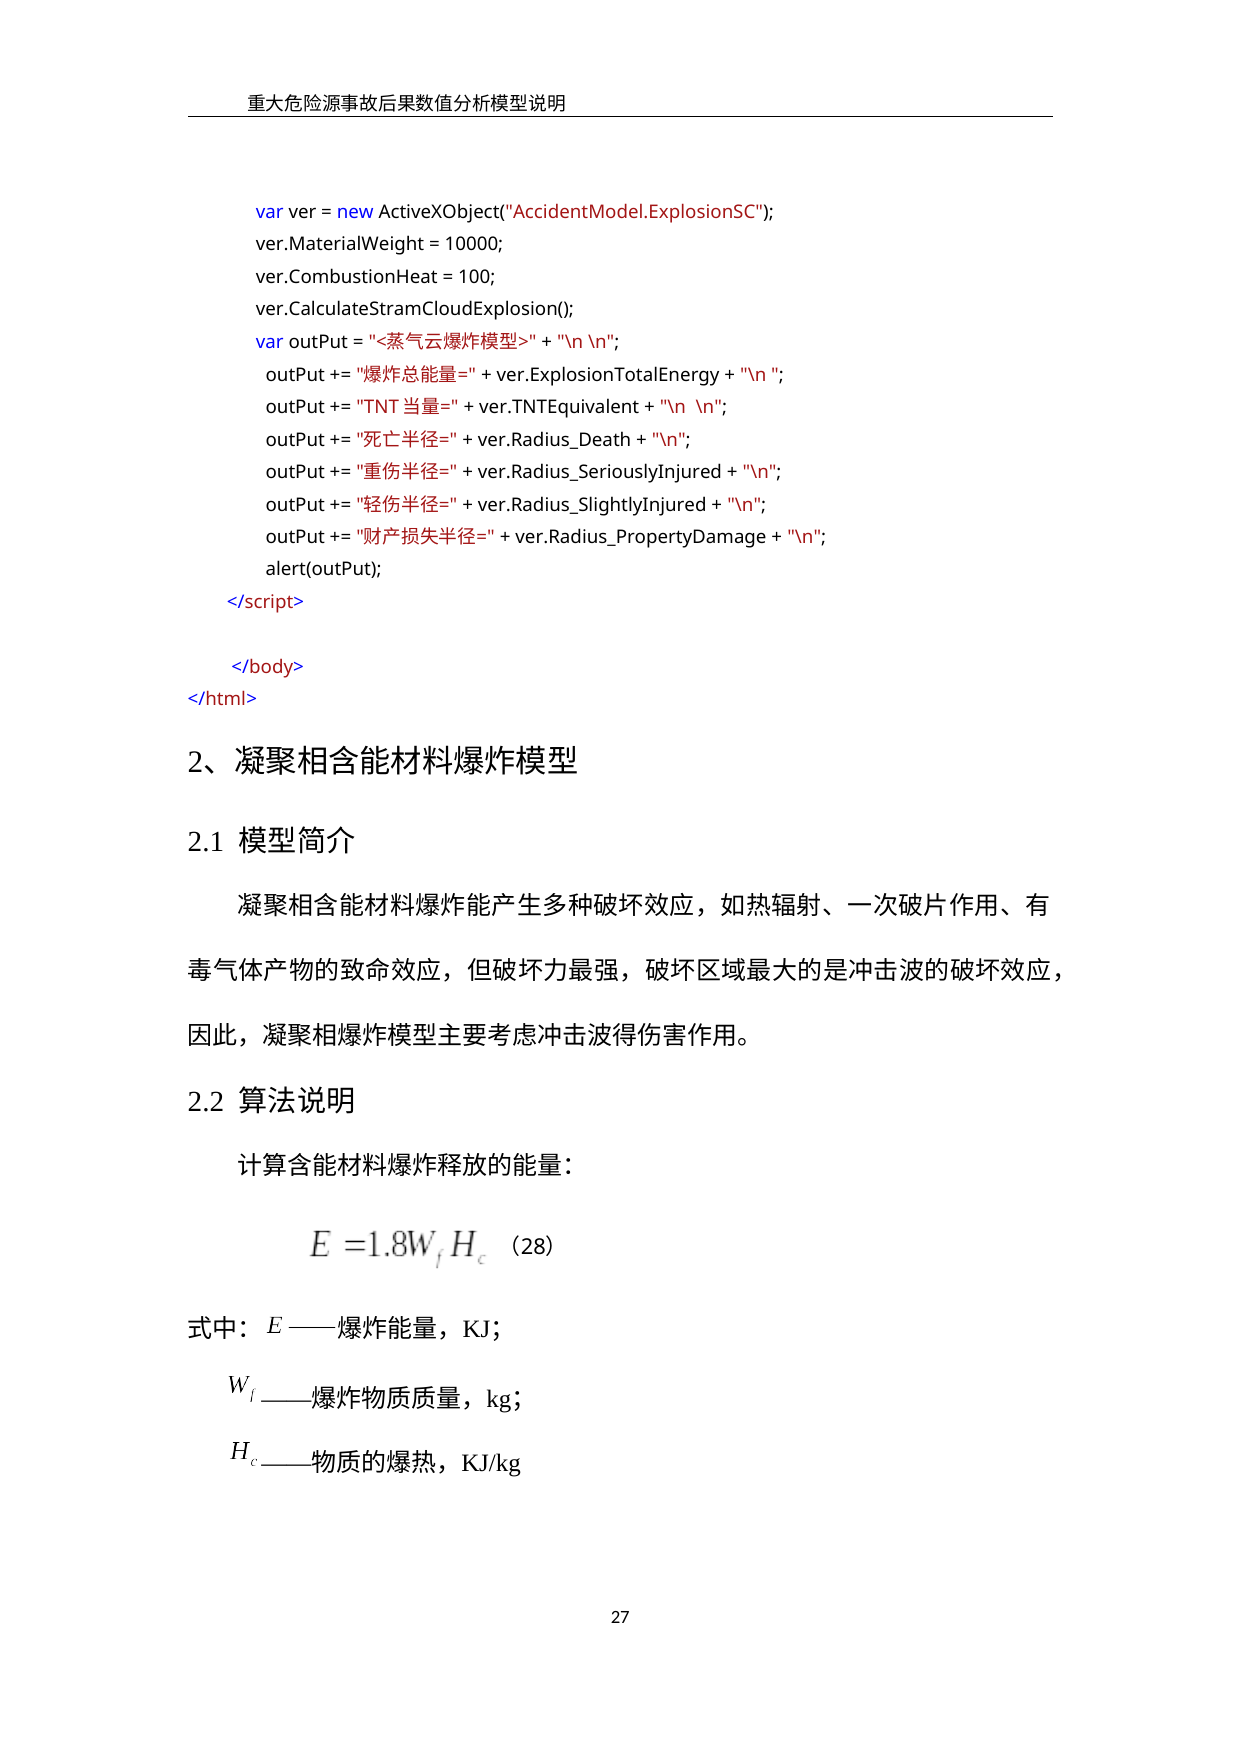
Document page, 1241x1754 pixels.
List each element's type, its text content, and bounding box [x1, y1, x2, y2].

text ——爆炸物质质量，kg； [187, 1359, 1053, 1424]
text outPut += "轻伤半径=" + ver.Radius_SlightlyInjured + "\n"; [187, 487, 1053, 519]
text </body> [187, 649, 1053, 682]
text outPut += "重伤半径=" + ver.Radius_SeriouslyInjured + "\n"; [187, 454, 1053, 487]
text var outPut = "<蒸气云爆炸模型>" + "\n \n"; [187, 324, 1053, 357]
text outPut += "爆炸总能量=" + ver.ExplosionTotalEnergy + "\n "; [187, 357, 1053, 389]
text outPut += "TNT当量=" + ver.TNTEquivalent + "\n \n"; [187, 389, 1053, 422]
text ver.CalculateStramCloudExplosion(); [187, 292, 1053, 324]
text </script> [187, 584, 1053, 617]
text outPut += "财产损失半径=" + ver.Radius_PropertyDamage + "\n"; [187, 519, 1053, 552]
text 2.1 模型简介 [187, 806, 1053, 871]
text 式中：——爆炸能量，KJ； [187, 1294, 1053, 1359]
text 凝聚相含能材料爆炸能产生多种破坏效应，如热辐射、一次破片作用、有毒气体产物的致命效应，但破坏力最强，破坏区域最大的是冲击波的破坏效应，因此，凝聚相爆炸模型主要考虑冲击波得伤害作用。 [187, 871, 1053, 1066]
text （28） [187, 1229, 1053, 1261]
text 计算含能材料爆炸释放的能量： [187, 1131, 1053, 1196]
text outPut += "死亡半径=" + ver.Radius_Death + "\n"; [187, 422, 1053, 454]
text 2.2 算法说明 [187, 1066, 1053, 1131]
text alert(outPut); [187, 552, 1053, 584]
text ——物质的爆热，KJ/kg [187, 1424, 1053, 1489]
text </html> [187, 682, 1053, 714]
text ver.MaterialWeight = 10000; [187, 227, 1053, 259]
subtitle 2、凝聚相含能材料爆炸模型 [187, 739, 1053, 781]
text var ver = new ActiveXObject("AccidentModel.ExplosionSC"); [187, 194, 1053, 227]
text ver.CombustionHeat = 100; [187, 259, 1053, 292]
